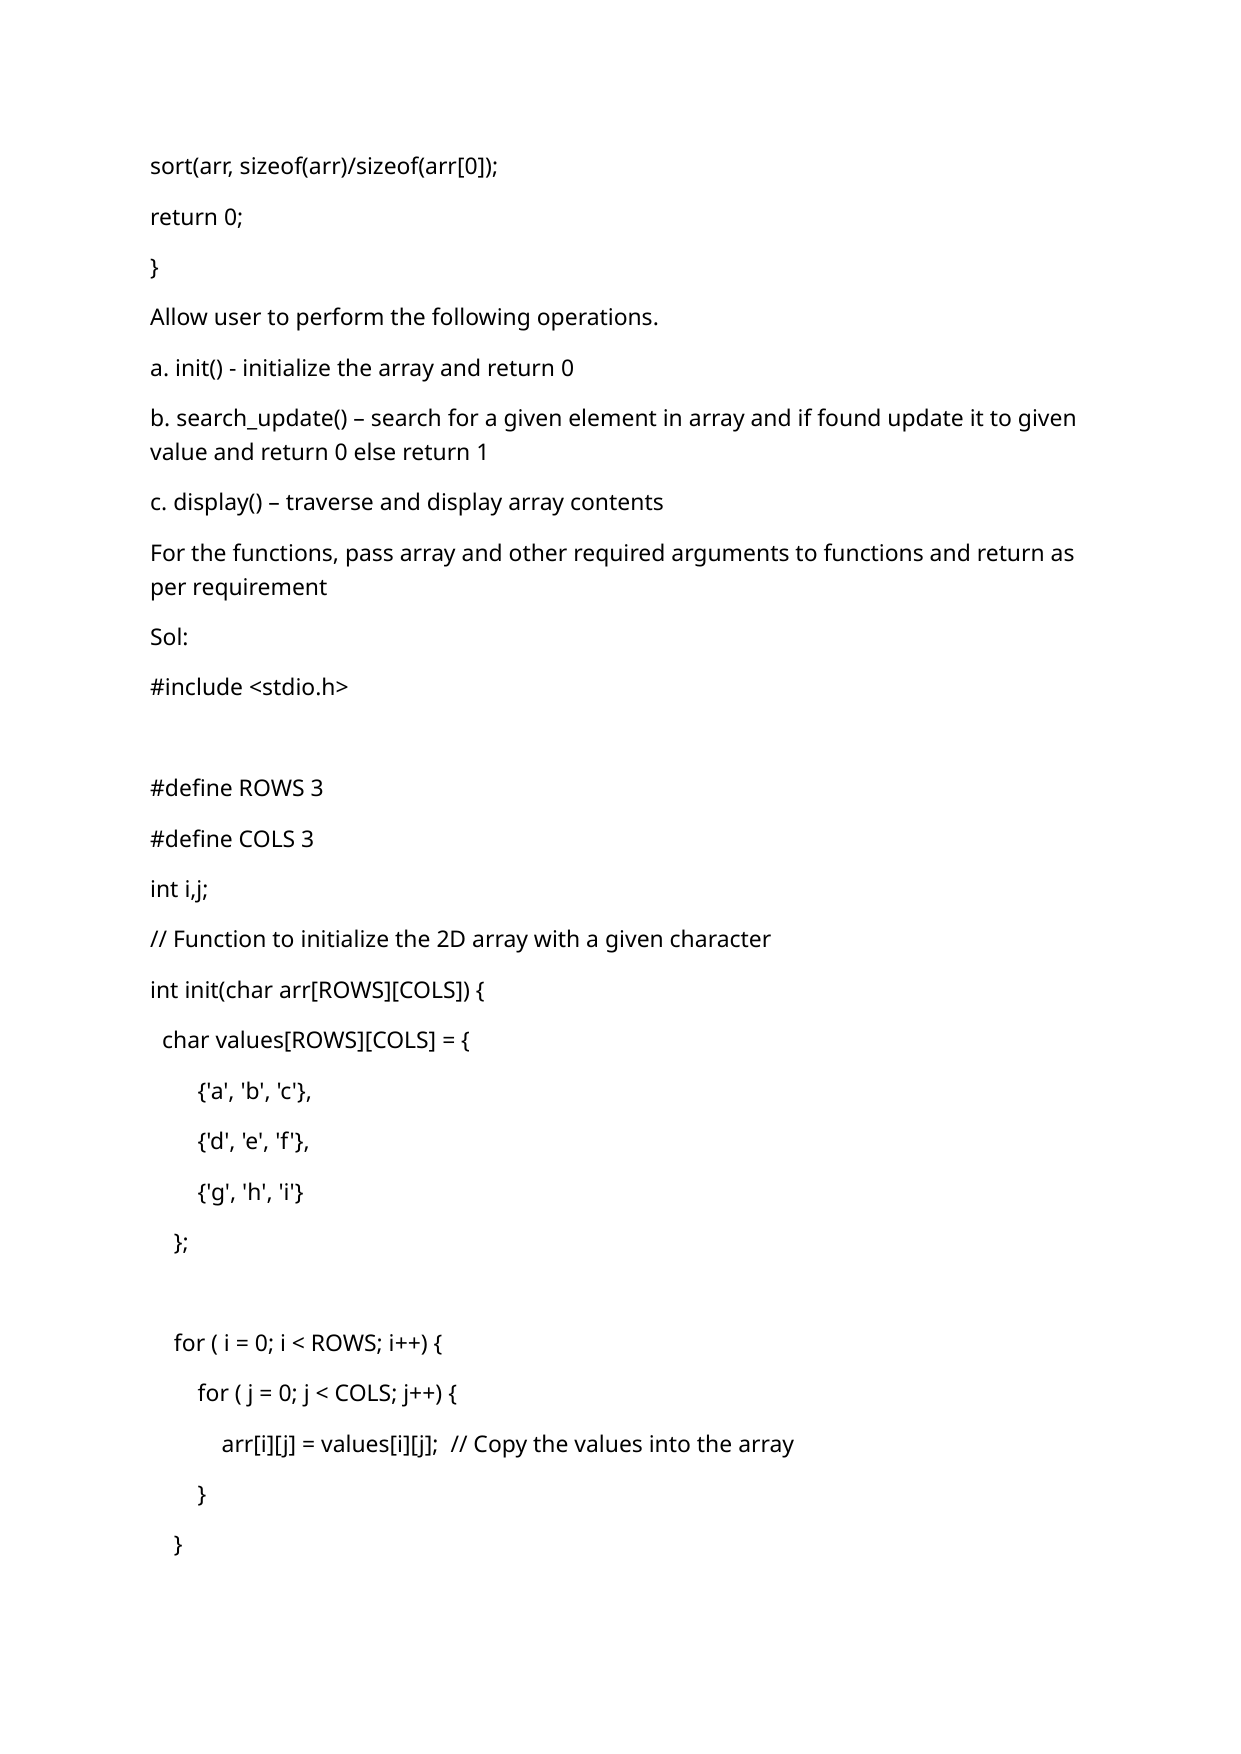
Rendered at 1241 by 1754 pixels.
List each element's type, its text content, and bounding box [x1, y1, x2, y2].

text int init(char arr[ROWS][COLS]) { [150, 974, 1090, 1005]
text b. search_update() – search for a given element in array and if found update it to given value and return 0 else return 1 [150, 402, 1090, 467]
text for ( i = 0; i < ROWS; i++) { [150, 1327, 1090, 1358]
text For the functions, pass array and other required arguments to functions and return as per requirement [150, 537, 1090, 602]
text for ( j = 0; j < COLS; j++) { [150, 1377, 1090, 1408]
text {'d', 'e', 'f'}, [150, 1125, 1090, 1156]
text // Function to initialize the 2D array with a given character [150, 923, 1090, 954]
text Sol: [150, 621, 1090, 652]
text #define ROWS 3 [150, 772, 1090, 803]
text } [150, 251, 1090, 282]
text #define COLS 3 [150, 822, 1090, 854]
text {'a', 'b', 'c'}, [150, 1074, 1090, 1106]
text } [150, 1528, 1090, 1559]
text arr[i][j] = values[i][j]; // Copy the values into the array [150, 1427, 1090, 1459]
text sort(arr, sizeof(arr)/sizeof(arr[0]); [150, 150, 1090, 181]
text c. display() – traverse and display array contents [150, 486, 1090, 517]
text a. init() - initialize the array and return 0 [150, 352, 1090, 383]
text #include <stdio.h> [150, 671, 1090, 702]
text return 0; [150, 200, 1090, 232]
text } [150, 1478, 1090, 1509]
text char values[ROWS][COLS] = { [150, 1024, 1090, 1055]
text {'g', 'h', 'i'} [150, 1175, 1090, 1207]
text int i,j; [150, 873, 1090, 904]
text }; [150, 1226, 1090, 1257]
text Allow user to perform the following operations. [150, 301, 1090, 332]
